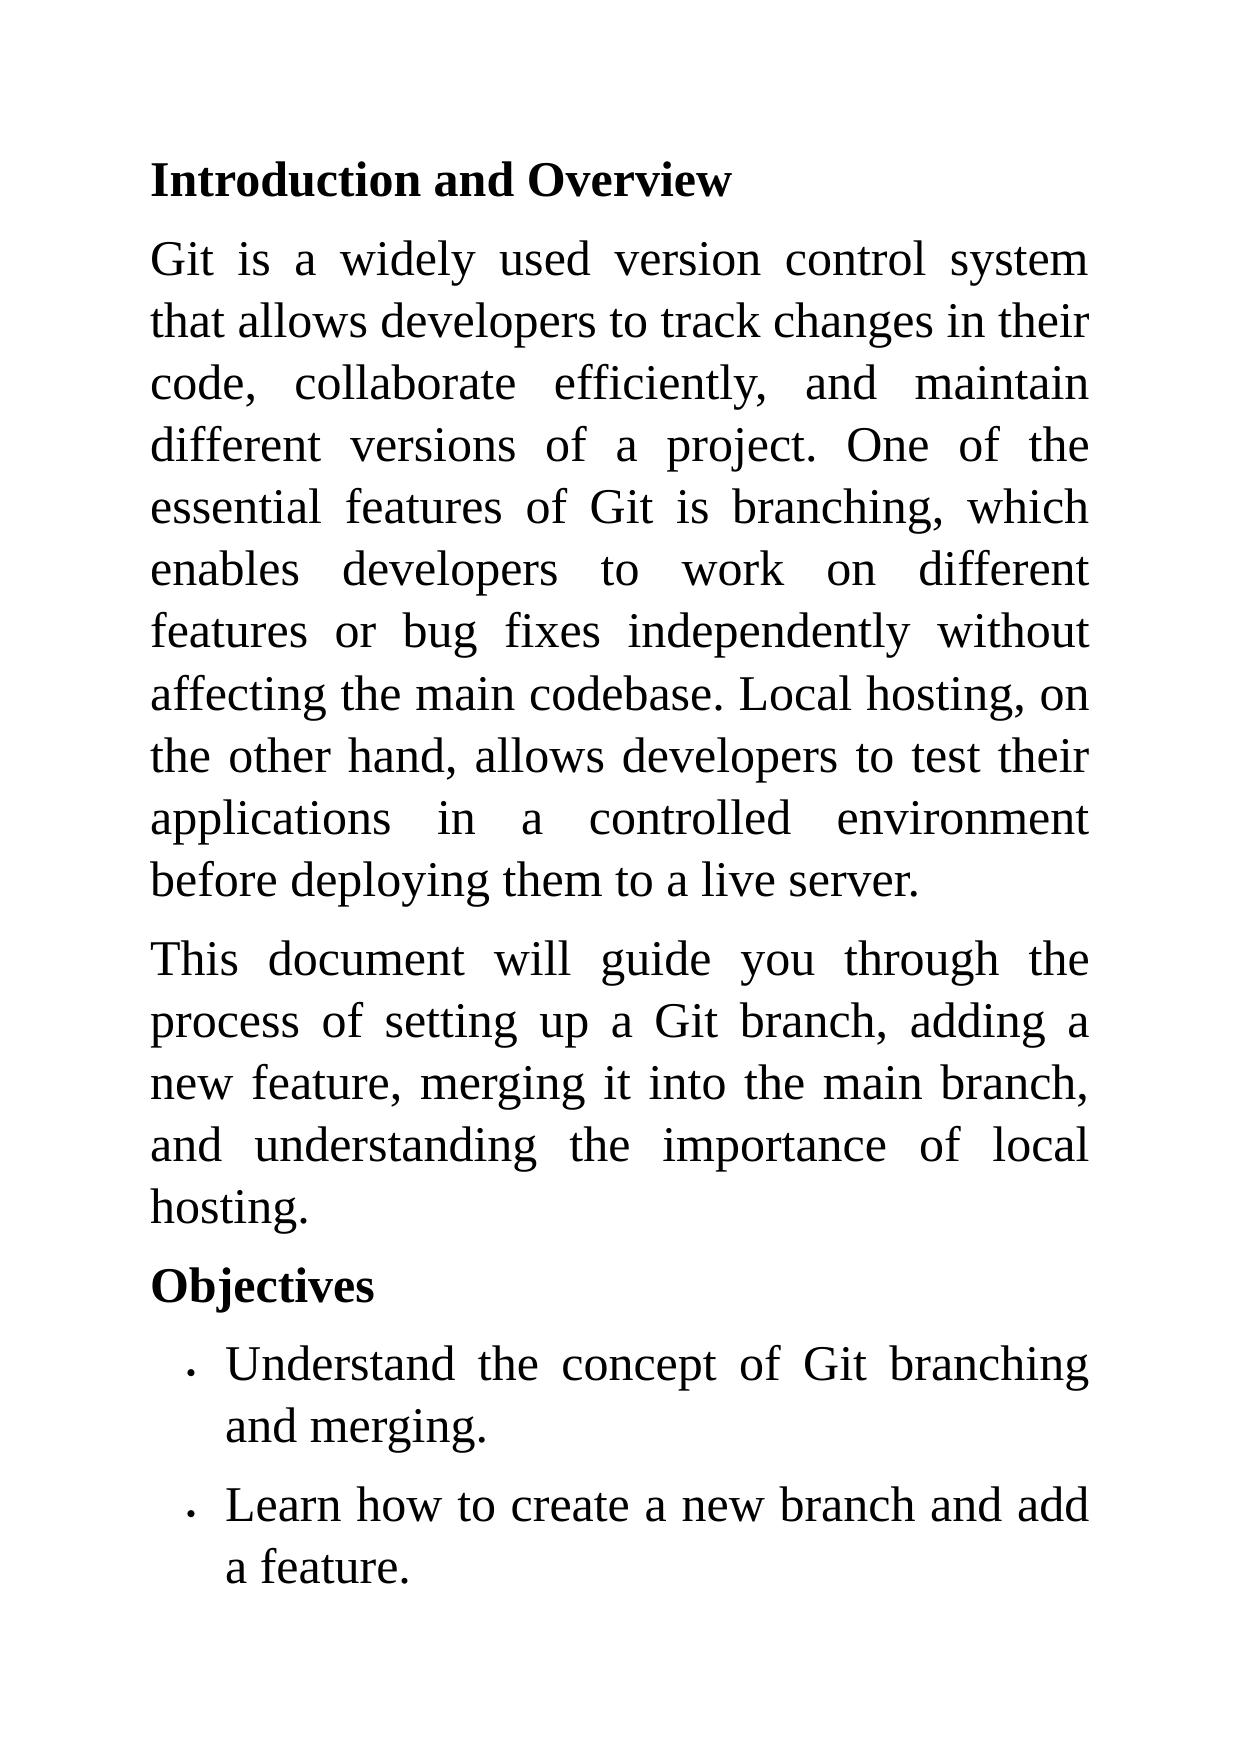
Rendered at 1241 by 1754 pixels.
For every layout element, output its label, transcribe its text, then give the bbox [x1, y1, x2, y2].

text Git is a widely used version control system that allows developers to track changes in their code, collaborate efficiently, and maintain different versions of a project. One of the essential features of Git is branching, which enables developers to work on different features or bug fixes independently without affecting the main codebase. Local hosting, on the other hand, allows developers to test their applications in a controlled environment before deploying them to a live server. [150, 229, 1090, 907]
list Understand the concept of Git branching and merging. [187, 1334, 1090, 1454]
text This document will guide you through the process of setting up a Git branch, adding a new feature, merging it into the main branch, and understanding the importance of local hosting. [150, 928, 1090, 1234]
text Objectives [150, 1255, 1090, 1313]
list Learn how to create a new branch and add a feature. [187, 1475, 1090, 1594]
text Introduction and Overview [150, 150, 1090, 207]
